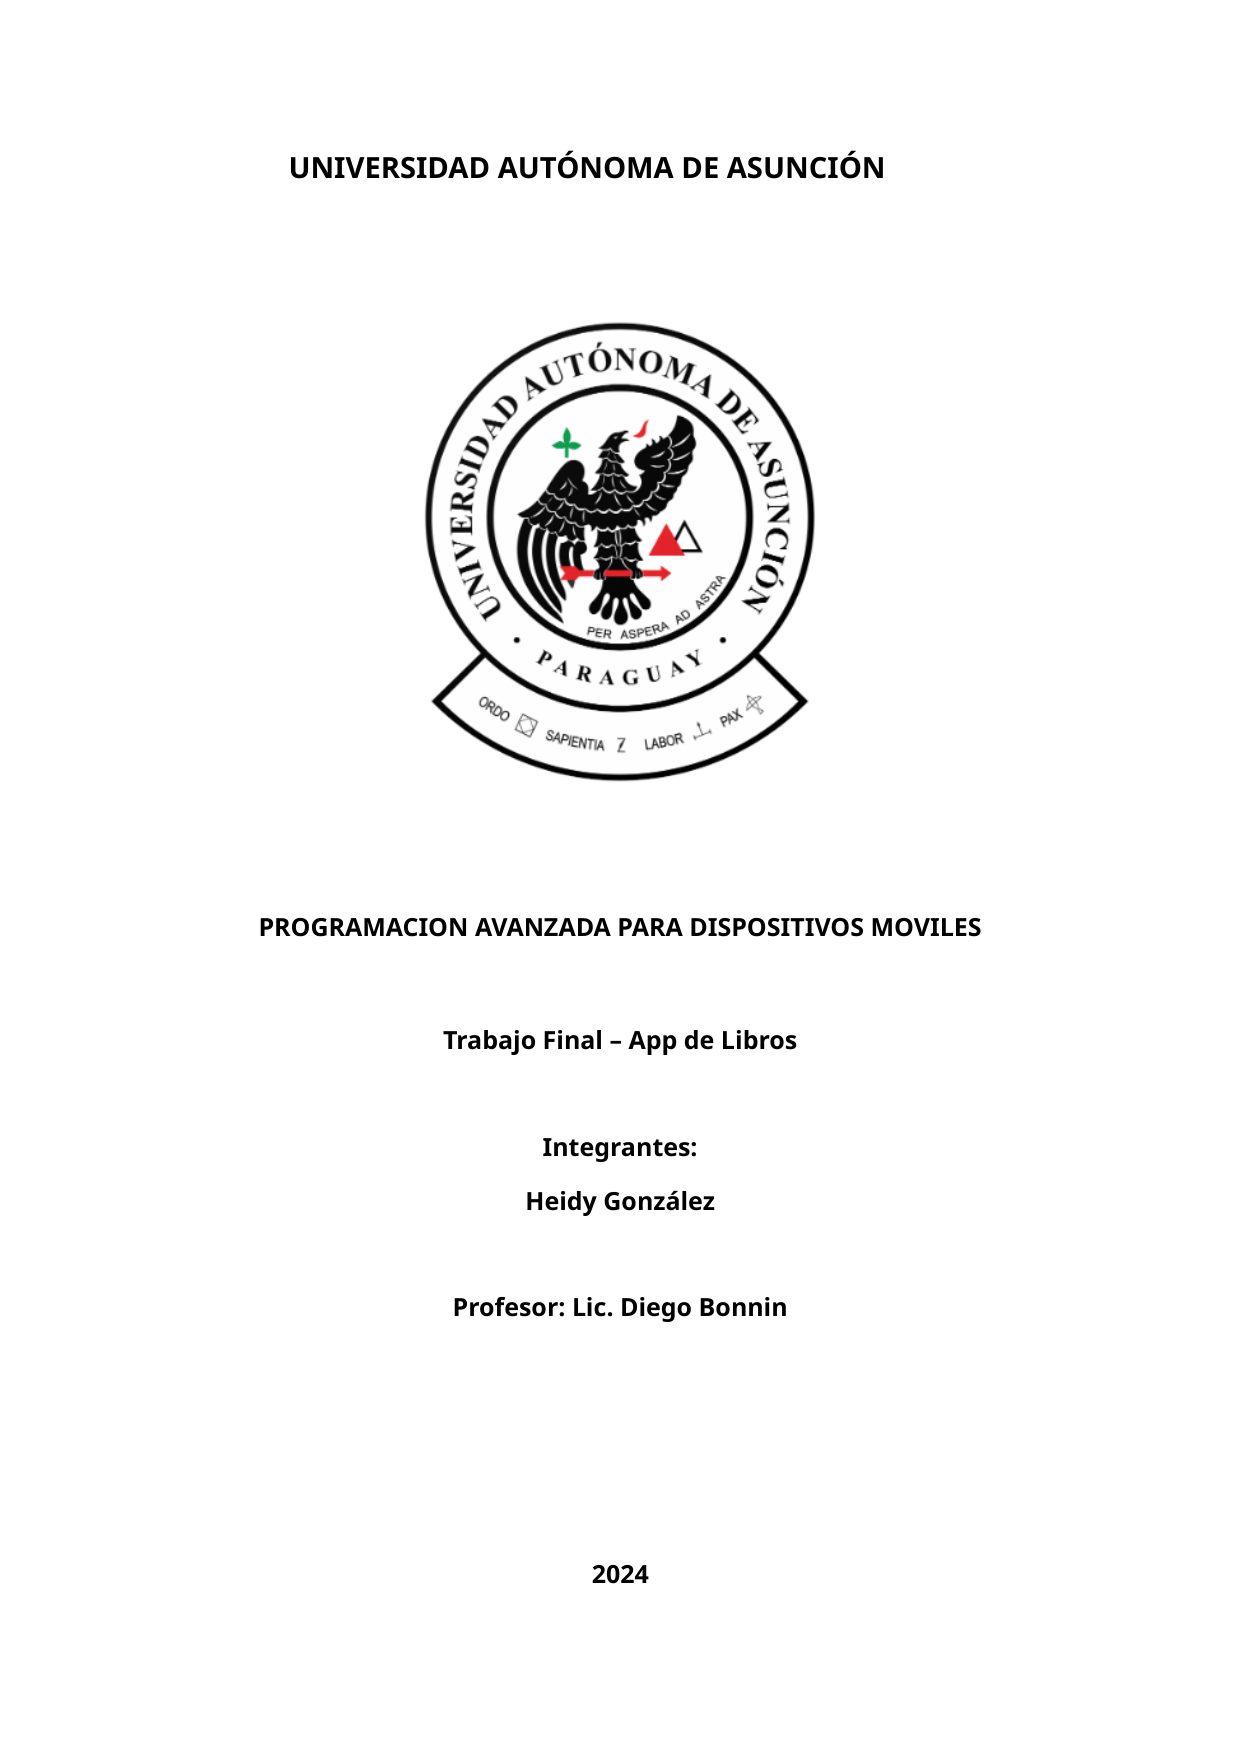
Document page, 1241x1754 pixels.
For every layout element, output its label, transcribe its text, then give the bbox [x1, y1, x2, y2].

picture [294, 226, 942, 874]
text UNIVERSIDAD AUTÓNOMA DE ASUNCIÓN [177, 148, 1063, 187]
text 2024 [177, 1557, 1063, 1591]
text Trabajo Final – App de Libros [177, 1023, 1063, 1057]
text Heidy González [177, 1183, 1063, 1217]
text Integrantes: [177, 1130, 1063, 1164]
text Profesor: Lic. Diego Bonnin [177, 1290, 1063, 1324]
